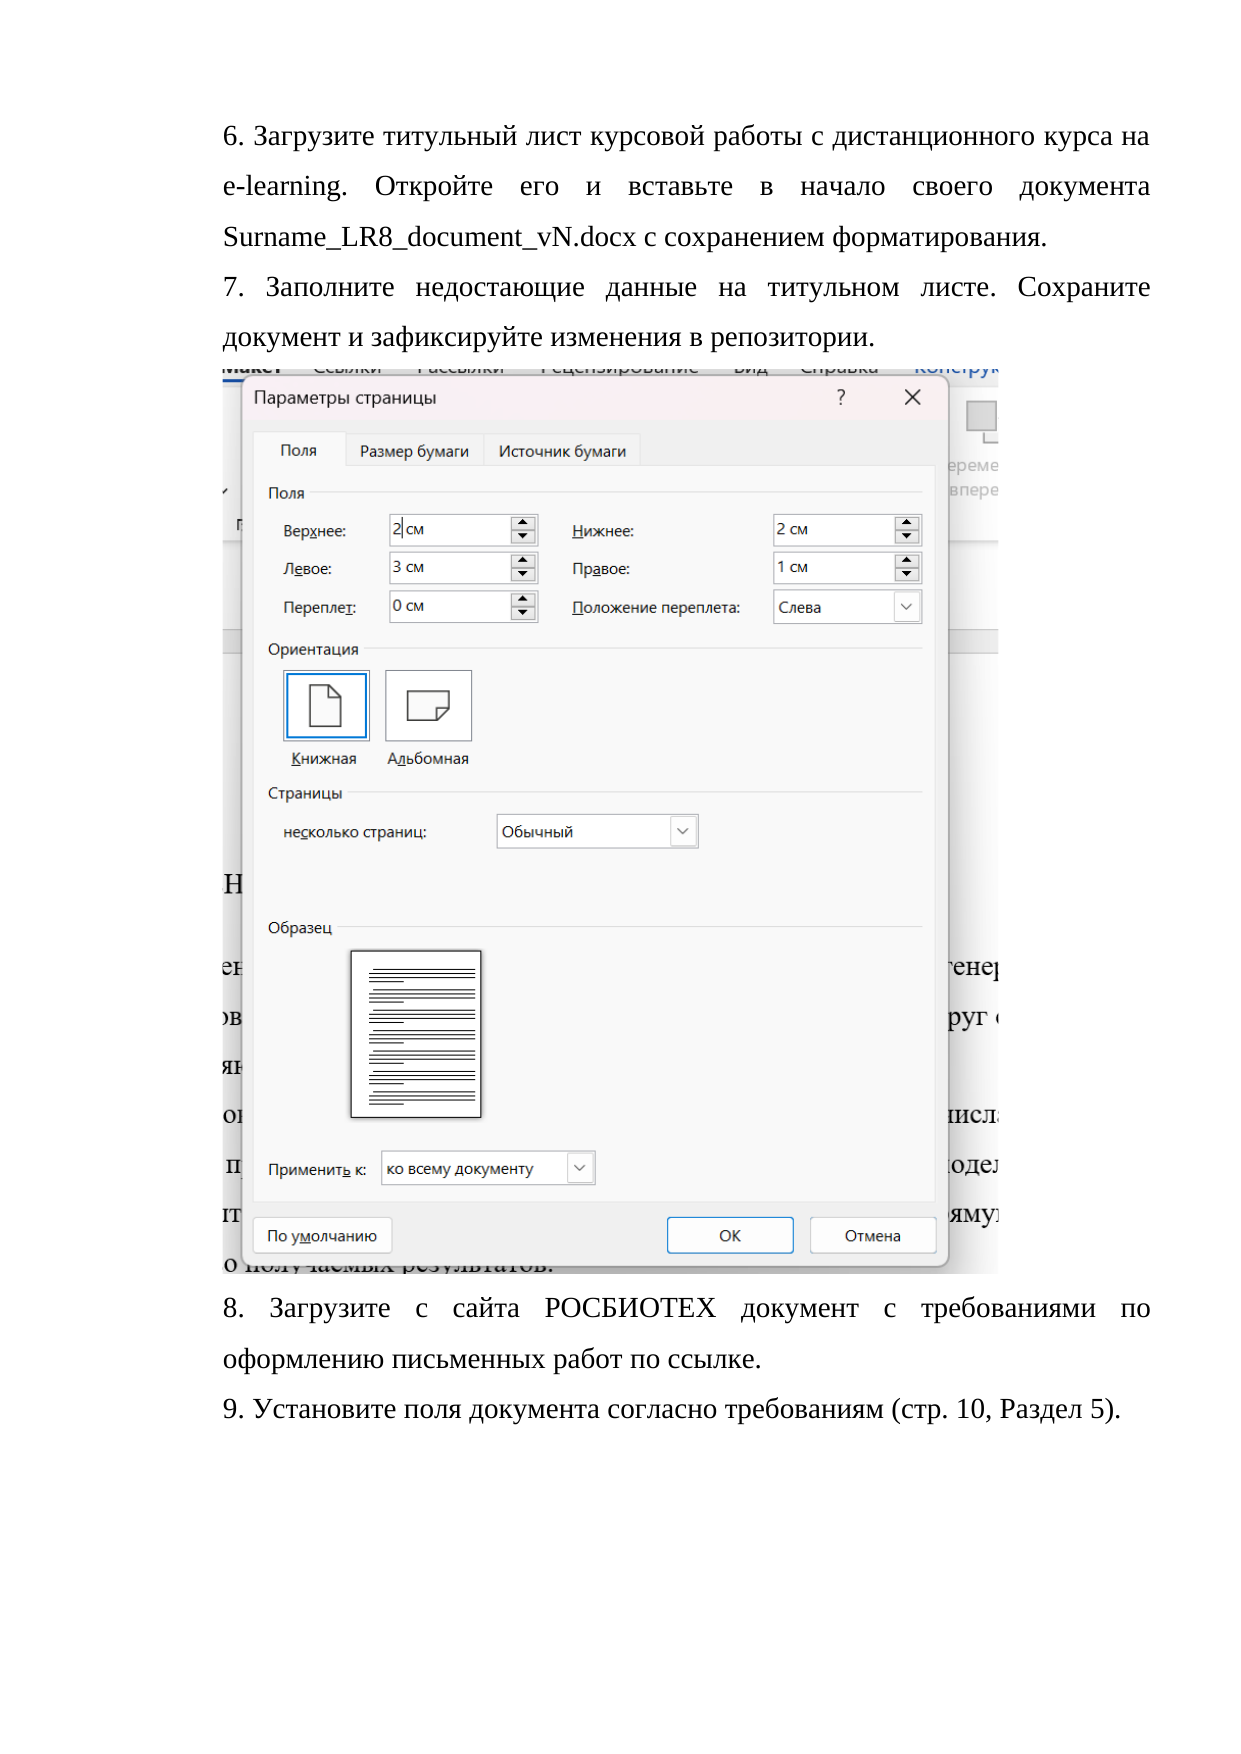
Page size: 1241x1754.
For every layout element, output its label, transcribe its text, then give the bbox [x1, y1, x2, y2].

list 8. Загрузите с сайта РОСБИОТЕХ документ с требованиями по оформлению письменных работ по ссылке. [223, 1291, 1152, 1374]
list 9. Установите поля документа согласно требованиям (стр. 10, Раздел 5). [223, 1391, 1152, 1425]
list 6. Загрузите титульный лист курсовой работы с дистанционного курса на e-learning. Откройте его и вставьте в начало своего документа Surname_LR8_document_vN.docx с сохранением форматирования. [223, 118, 1152, 252]
list 7. Заполните недостающие данные на титульном листе. Сохраните документ и зафиксируйте изменения в репозитории. [223, 269, 1152, 353]
picture [222, 369, 999, 1274]
